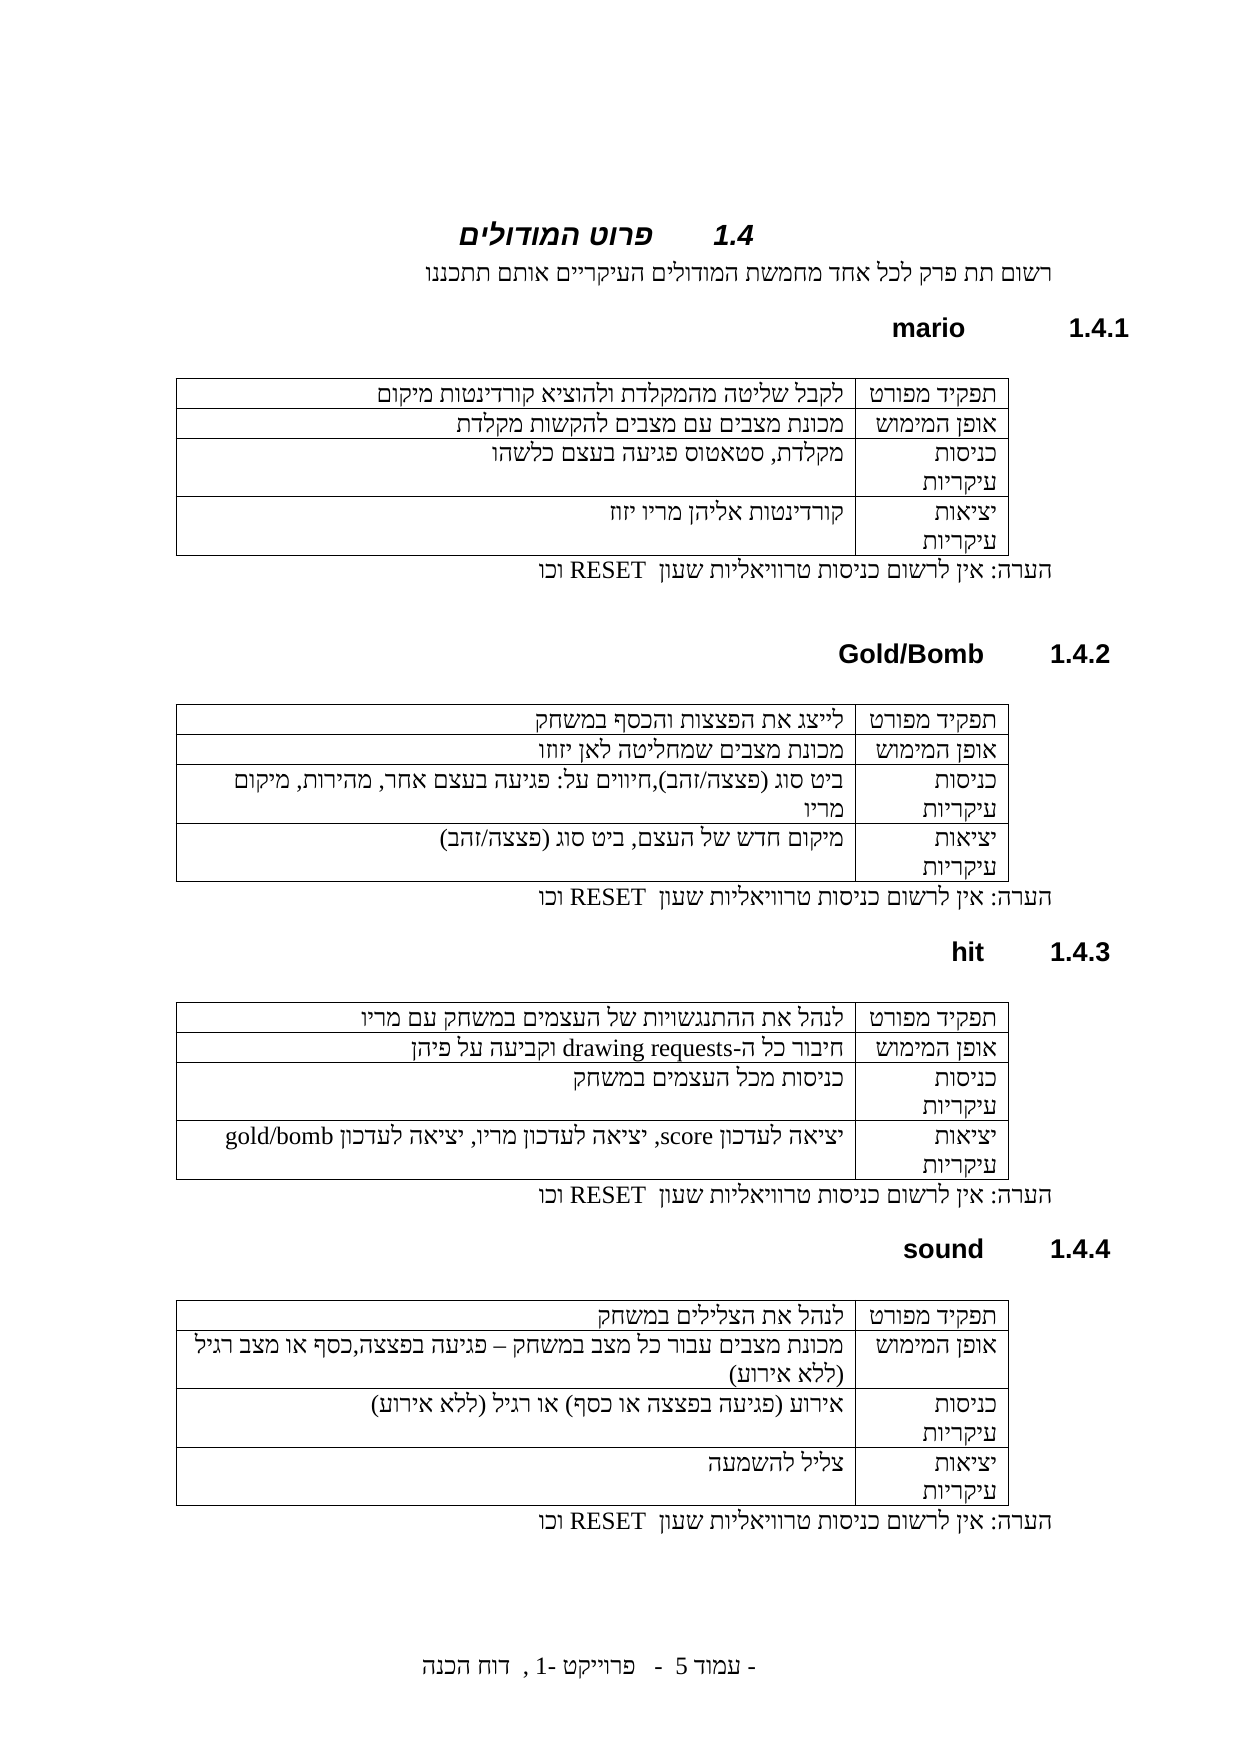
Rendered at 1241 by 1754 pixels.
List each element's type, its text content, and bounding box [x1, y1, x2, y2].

table_cell כניסות מכל העצמים במשחק [177, 1063, 855, 1120]
table_cell יציאות עיקריות [856, 1448, 1008, 1505]
table_cell כניסות עיקריות [856, 765, 1008, 822]
text הערה: אין לרשום כניסות טרוויאליות שעון RESET וכו [187, 556, 1053, 584]
table_cell כניסות עיקריות [856, 1063, 1008, 1120]
table_header תפקיד מפורט [856, 1301, 1008, 1329]
subtitle sound [187, 1233, 1050, 1265]
table_cell מכונת מצבים עבור כל מצב במשחק – פגיעה בפצצה,כסף או מצב רגיל (ללא אירוע) [177, 1331, 855, 1388]
text הערה: אין לרשום כניסות טרוויאליות שעון RESET וכו [187, 1506, 1053, 1535]
table_cell אירוע (פגיעה בפצצה או כסף) או רגיל (ללא אירוע) [177, 1389, 855, 1447]
table_cell יציאה לעדכון score, יציאה לעדכון מריו, יציאה לעדכון gold/bomb [177, 1121, 855, 1179]
table_cell אופן המימוש [856, 1033, 1008, 1062]
table_cell יציאות עיקריות [856, 1121, 1008, 1179]
table_header לנהל את ההתנגשויות של העצמים במשחק עם מריו [177, 1003, 855, 1032]
table_cell מיקום חדש של העצם, ביט סוג (פצצה/זהב) [177, 824, 855, 881]
text הערה: אין לרשום כניסות טרוויאליות שעון RESET וכו [187, 882, 1053, 911]
subtitle mario [187, 312, 1069, 343]
table_cell יציאות עיקריות [856, 824, 1008, 881]
table_cell יציאות עיקריות [856, 497, 1008, 554]
table_header תפקיד מפורט [856, 1003, 1008, 1032]
table_header לייצג את הפצצות והכסף במשחק [177, 705, 855, 734]
table_header לנהל את הצלילים במשחק [177, 1301, 855, 1329]
text רשום תת פרק לכל אחד מחמשת המודולים העיקריים אותם תתכננו [187, 258, 1053, 287]
table_header תפקיד מפורט [856, 379, 1008, 408]
table_cell ביט סוג (פצצה/זהב),חיווים על: פגיעה בעצם אחר, מהירות, מיקום מריו [177, 765, 855, 822]
table_cell מכונת מצבים שמחליטה לאן יזוזו [177, 735, 855, 764]
subtitle פרוט המודולים [187, 218, 713, 252]
table_cell קורדינטות אליהן מריו יזוז [177, 497, 855, 554]
table_cell אופן המימוש [856, 409, 1008, 437]
table_cell מכונת מצבים עם מצבים להקשות מקלדת [177, 409, 855, 437]
table_cell כניסות עיקריות [856, 439, 1008, 496]
table_header תפקיד מפורט [856, 705, 1008, 734]
table_cell מקלדת, סטאטוס פגיעה בעצם כלשהו [177, 439, 855, 496]
table_cell חיבור כל ה-drawing requests וקביעה על פיהן [177, 1033, 855, 1062]
text הערה: אין לרשום כניסות טרוויאליות שעון RESET וכו [187, 1180, 1053, 1208]
table_cell אופן המימוש [856, 735, 1008, 764]
table_header לקבל שליטה מהמקלדת ולהוציא קורדינטות מיקום [177, 379, 855, 408]
subtitle hit [187, 936, 1050, 967]
table_cell כניסות עיקריות [856, 1389, 1008, 1447]
subtitle Gold/Bomb [187, 638, 1050, 669]
table_cell אופן המימוש [856, 1331, 1008, 1388]
table_cell צליל להשמעה [177, 1448, 855, 1505]
